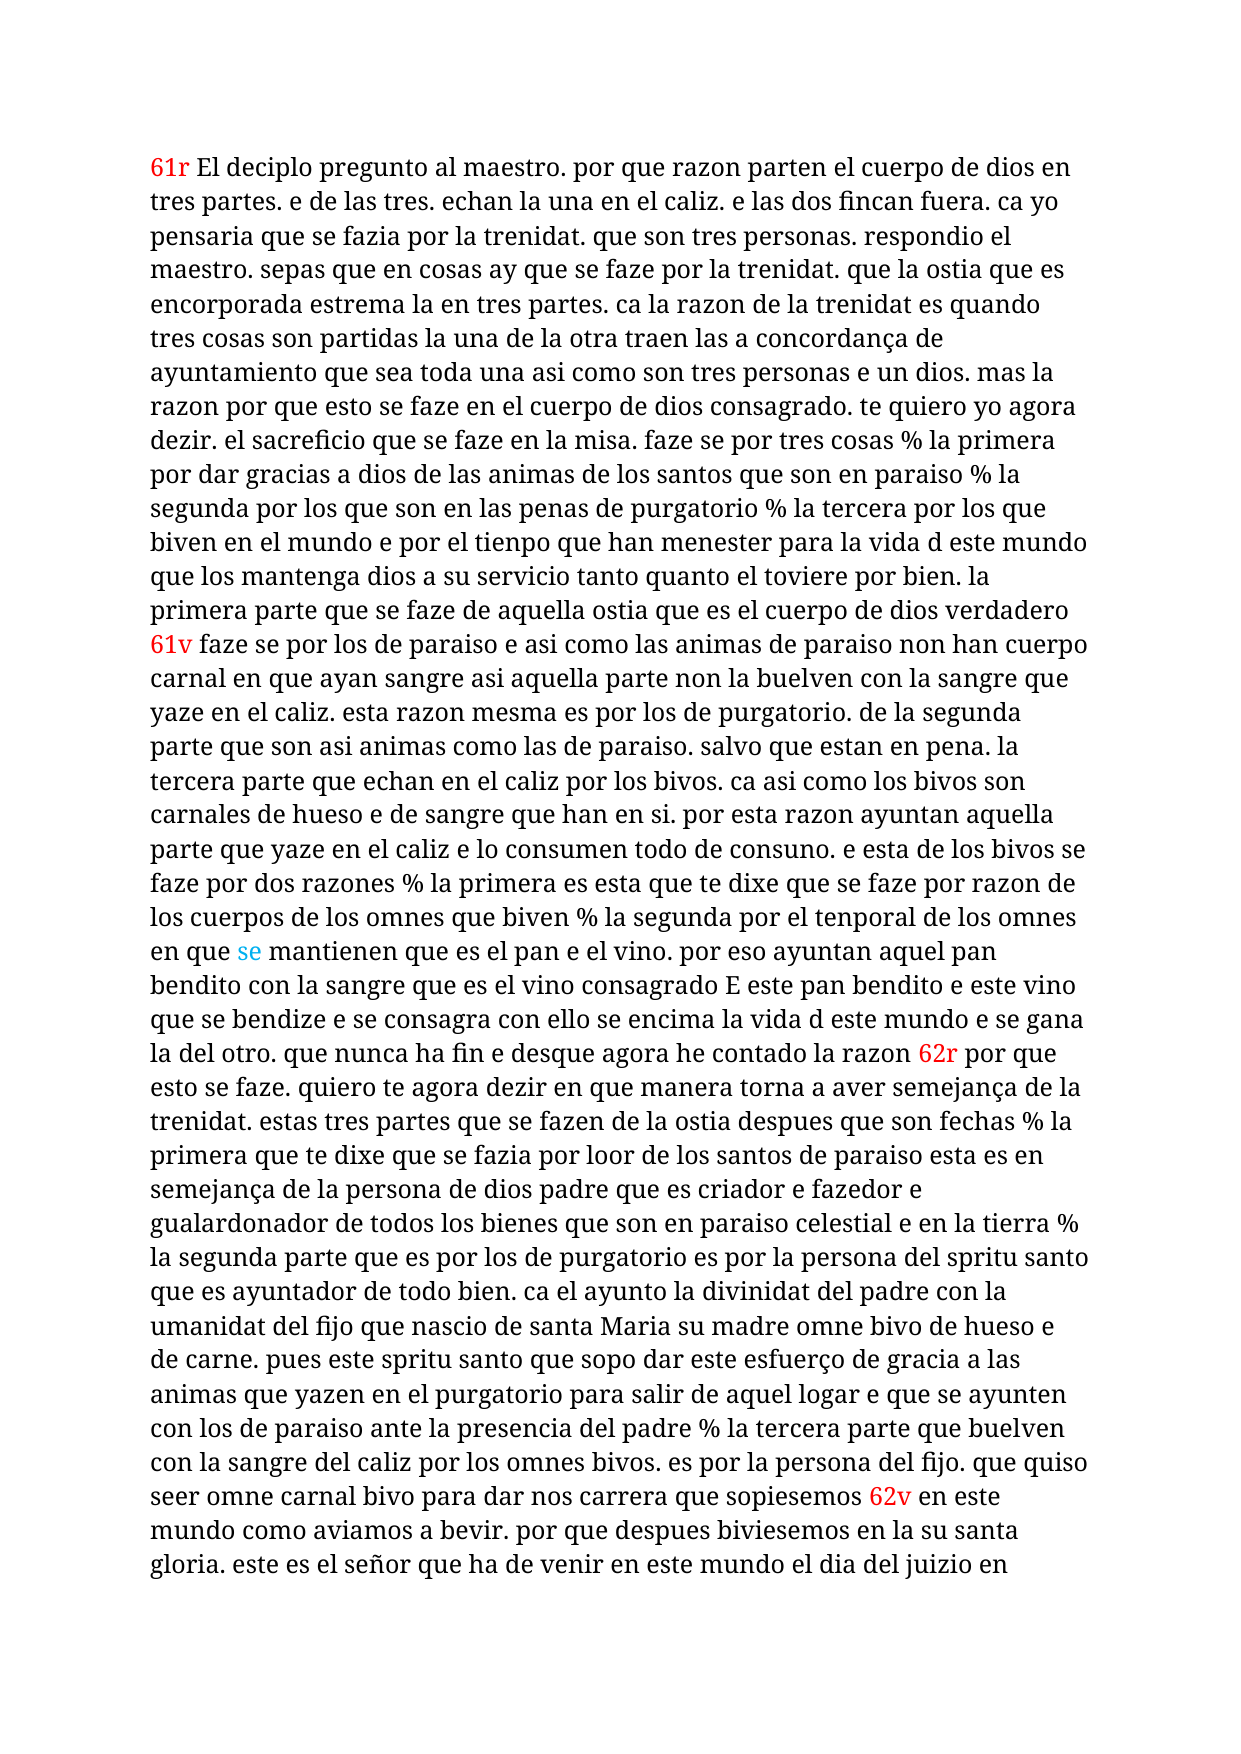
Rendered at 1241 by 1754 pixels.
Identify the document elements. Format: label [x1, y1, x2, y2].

text [150, 150, 1090, 1581]
